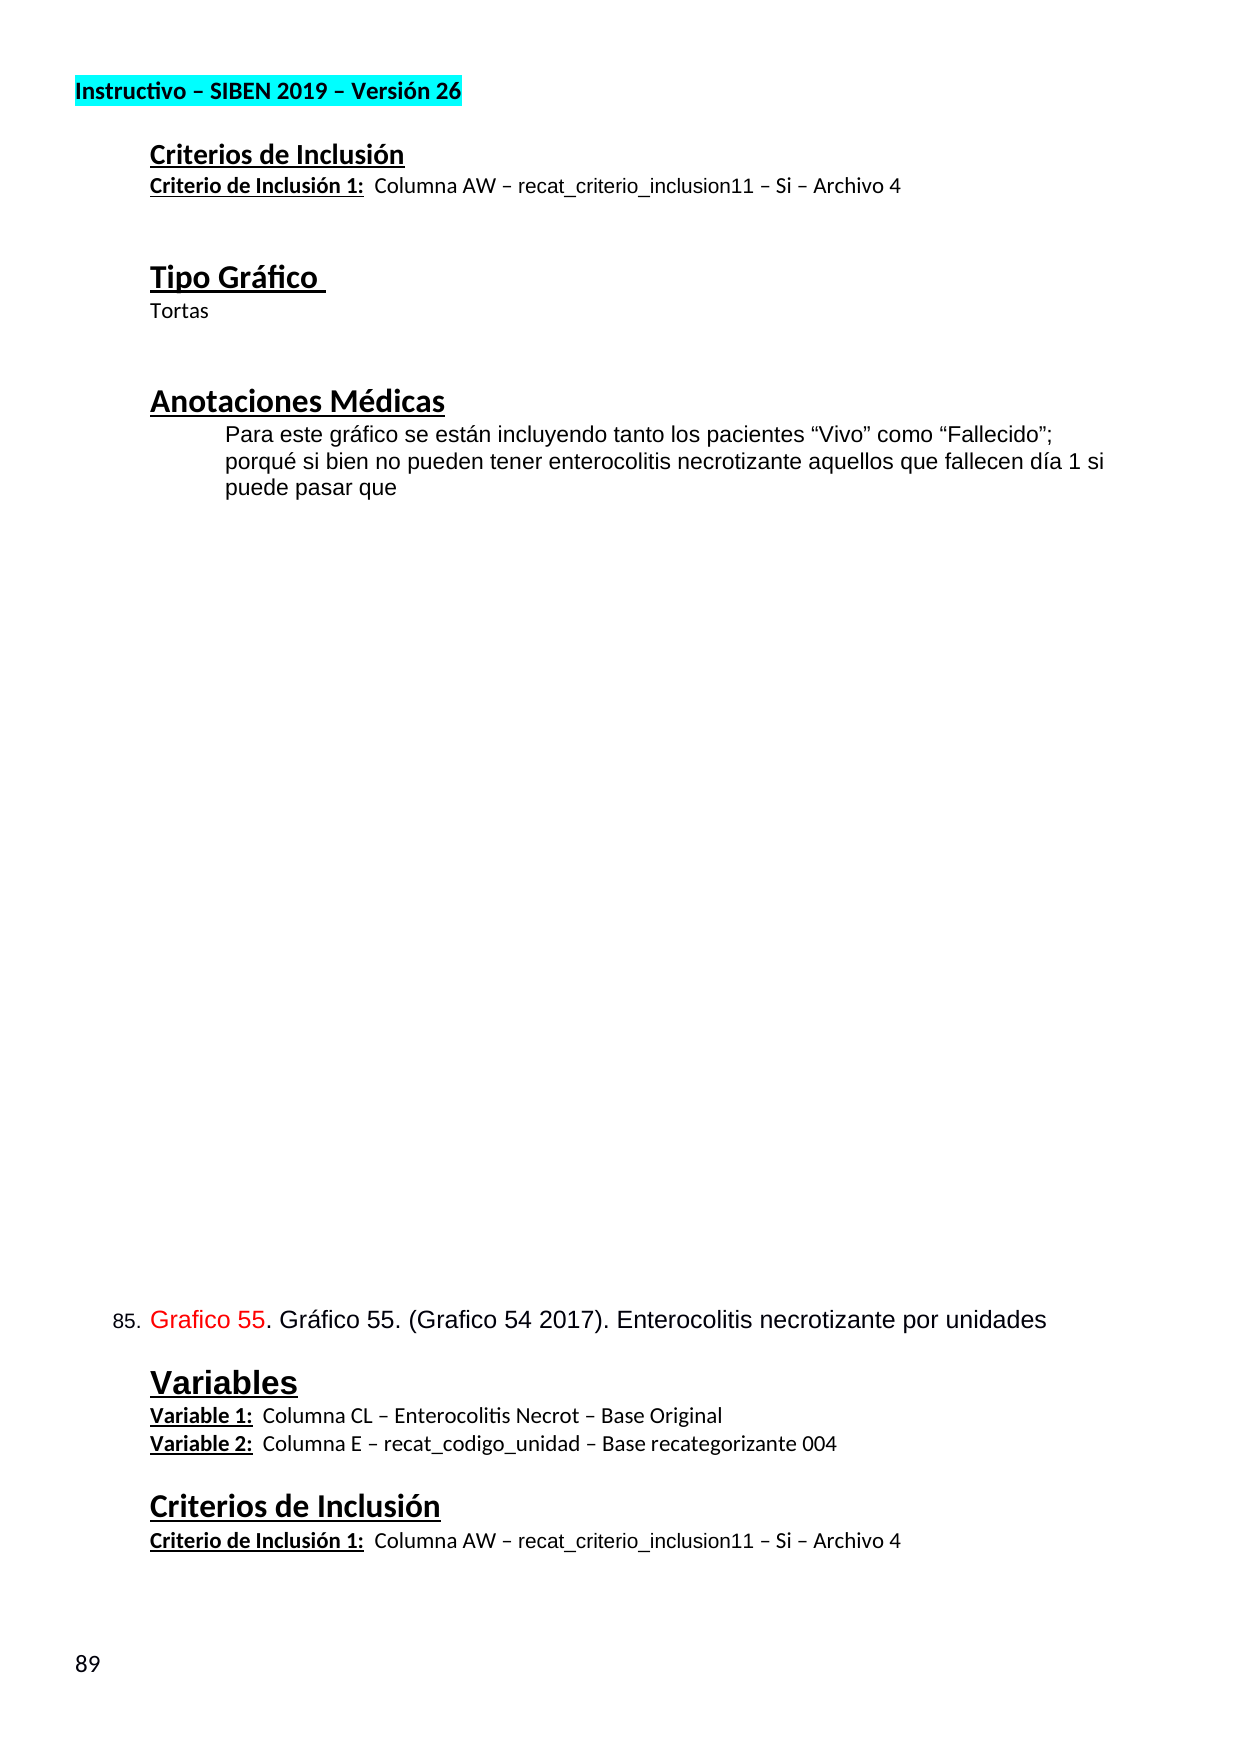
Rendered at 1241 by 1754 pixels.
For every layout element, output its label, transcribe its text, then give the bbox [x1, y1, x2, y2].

text Anotaciones Médicas [150, 381, 1165, 421]
text Criterio de Inclusión 1: Columna AW – recat_criterio_inclusion11 – Si – Archivo 4 [150, 1526, 1165, 1554]
text Criterio de Inclusión 1: Columna AW – recat_criterio_inclusion11 – Si – Archivo 4 [150, 172, 1165, 200]
text Criterios de Inclusión [150, 136, 1165, 172]
text Variable 1: Columna CL – Enterocolitis Necrot – Base Original [150, 1401, 1165, 1429]
text Criterios de Inclusión [150, 1485, 1165, 1526]
list Para este gráfico se están incluyendo tanto los pacientes “Vivo” como “Fallecido”; porqué si bien no pueden tener enterocolitis necrotizante aquellos que fallecen día 1 si puede pasar que [225, 421, 1165, 500]
text Tortas [150, 296, 1165, 324]
list Grafico 55. Gráfico 55. (Grafico 54 2017). Enterocolitis necrotizante por unidades Variables [112, 1305, 1165, 1401]
text Variable 2: Columna E – recat_codigo_unidad – Base recategorizante 004 [150, 1429, 1165, 1457]
text Tipo Gráfico [150, 256, 1165, 296]
